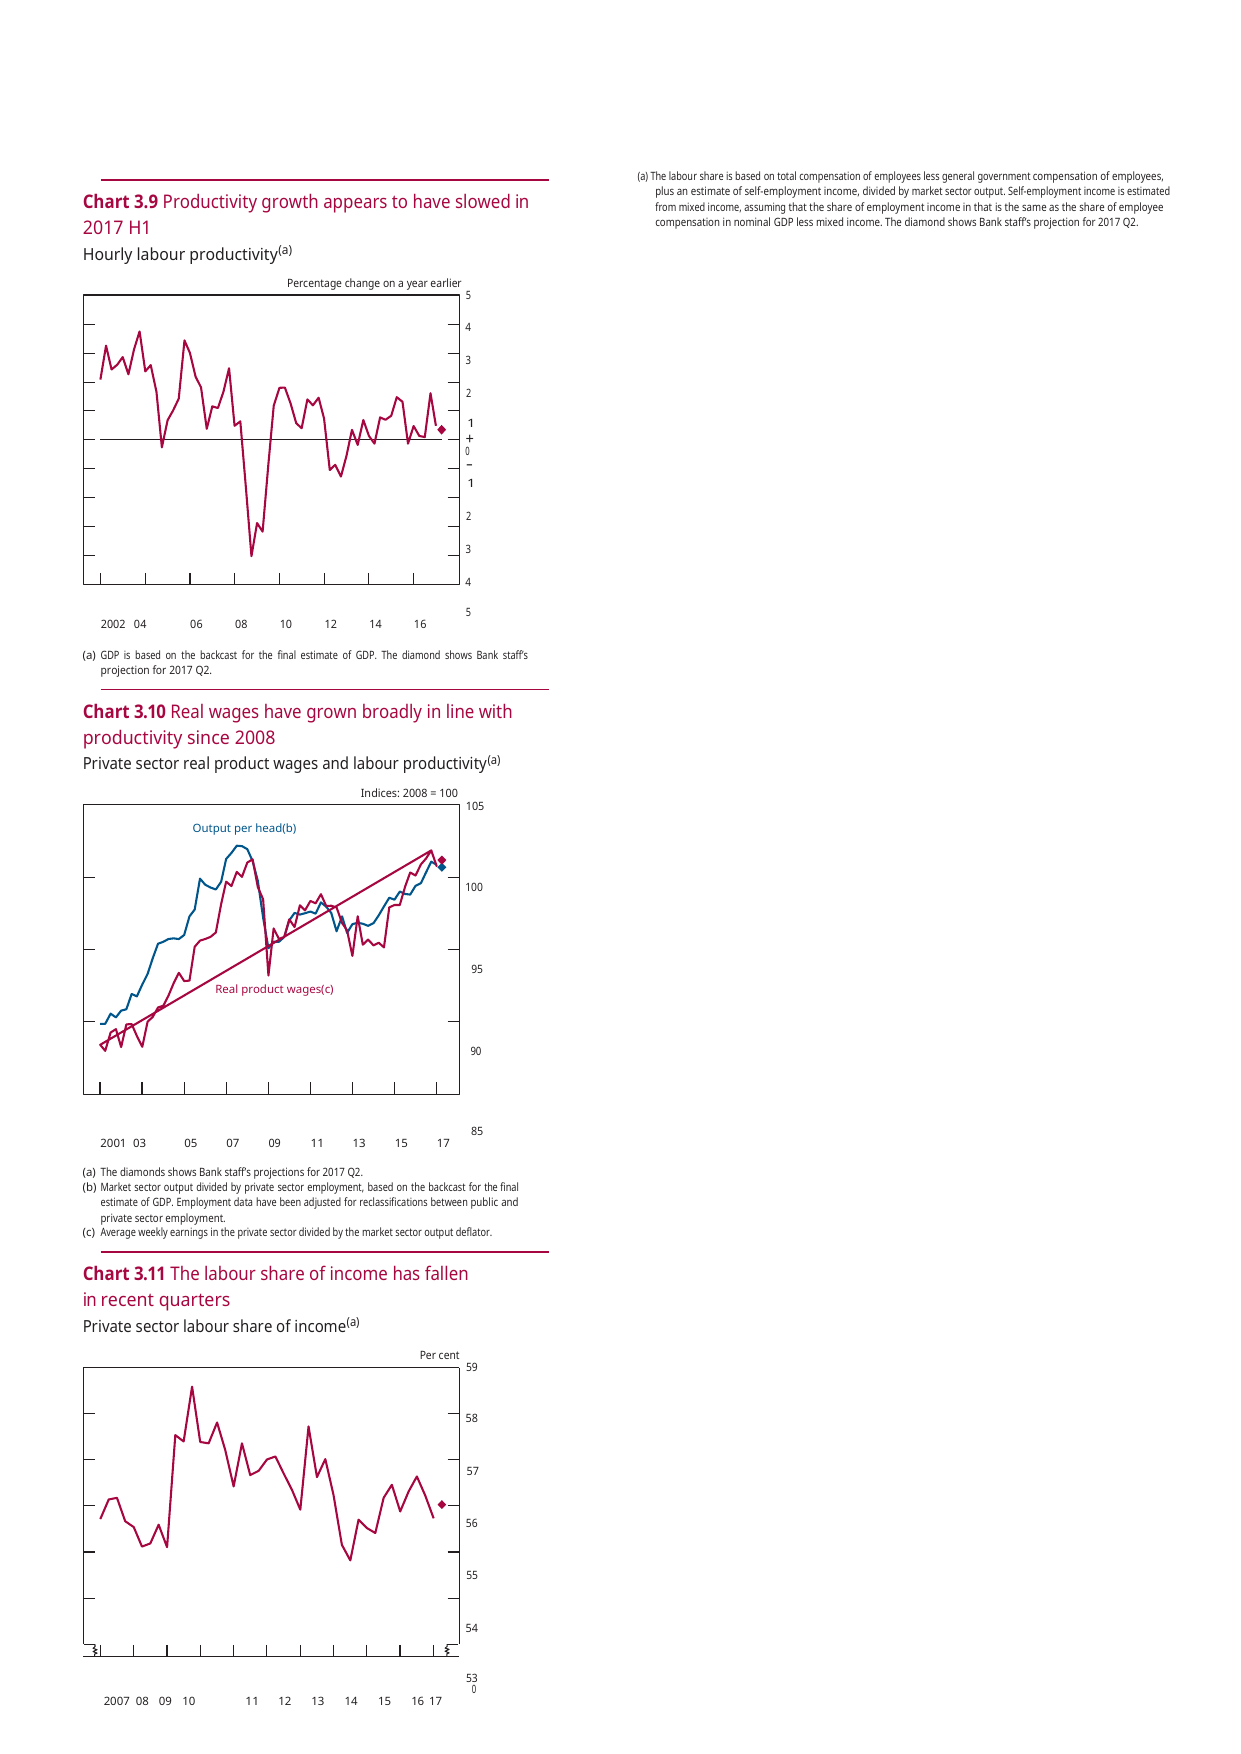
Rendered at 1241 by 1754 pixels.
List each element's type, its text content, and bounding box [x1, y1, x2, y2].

text 105 [466, 800, 535, 813]
list Average weekly earnings in the private sector divided by the market sector output deflator. [82, 1225, 535, 1239]
list The diamonds shows Bank staff’s projections for 2017 Q2. [82, 1166, 535, 1179]
text Hourly labour productivity(a) [83, 241, 535, 265]
text Chart 3.9 Productivity growth appears to have slowed in 2017 H1 [83, 188, 532, 240]
text 3 [465, 541, 535, 557]
text 4 [465, 574, 535, 589]
text – [466, 457, 535, 473]
text Chart 3.11 The labour share of income has fallen in recent quarters [83, 1260, 484, 1312]
list GDP is based on the backcast for the final estimate of GDP. The diamond shows Bank staff’s projection for 2017 Q2. [82, 647, 528, 678]
text 56 [466, 1515, 535, 1531]
text (a) The labour share is based on total compensation of employees less general government compensation of employees, plus an estimate of self-employment income, divided by market sector output. Self-employment income is estimated from mixed income, assuming that the share of employment income in that is the same as the share of employee compensation in nominal GDP less mixed income. The diamond shows Bank staff’s projection for 2017 Q2. [637, 168, 1173, 230]
text 53 [466, 1672, 535, 1685]
text 57 [466, 1463, 535, 1478]
text 1 [467, 475, 535, 491]
text 54 [465, 1620, 535, 1635]
text 90 [470, 1043, 535, 1059]
text 2 [466, 508, 535, 524]
text 85 [471, 1125, 535, 1138]
text 1 [467, 417, 535, 431]
text 2001 03 05 07 09 11 13 15 17 [100, 1138, 535, 1151]
text 55 [466, 1567, 535, 1583]
text Chart 3.10 Real wages have grown broadly in line with productivity since 2008 [83, 698, 513, 750]
text 4 [465, 319, 535, 334]
text Private sector real product wages and labour productivity(a) [83, 751, 535, 774]
text + [465, 431, 535, 448]
text Indices: 2008 = 100 [361, 787, 535, 800]
text 95 [471, 961, 535, 977]
text 3 [465, 352, 535, 367]
text 58 [465, 1410, 535, 1426]
text Private sector labour share of income(a) [83, 1313, 535, 1337]
text 2 [466, 385, 535, 400]
text 100 [465, 879, 535, 895]
list Market sector output divided by private sector employment, based on the backcast for the final estimate of GDP. Employment data have been adjusted for reclassifications between public and private sector employment. [82, 1179, 519, 1225]
